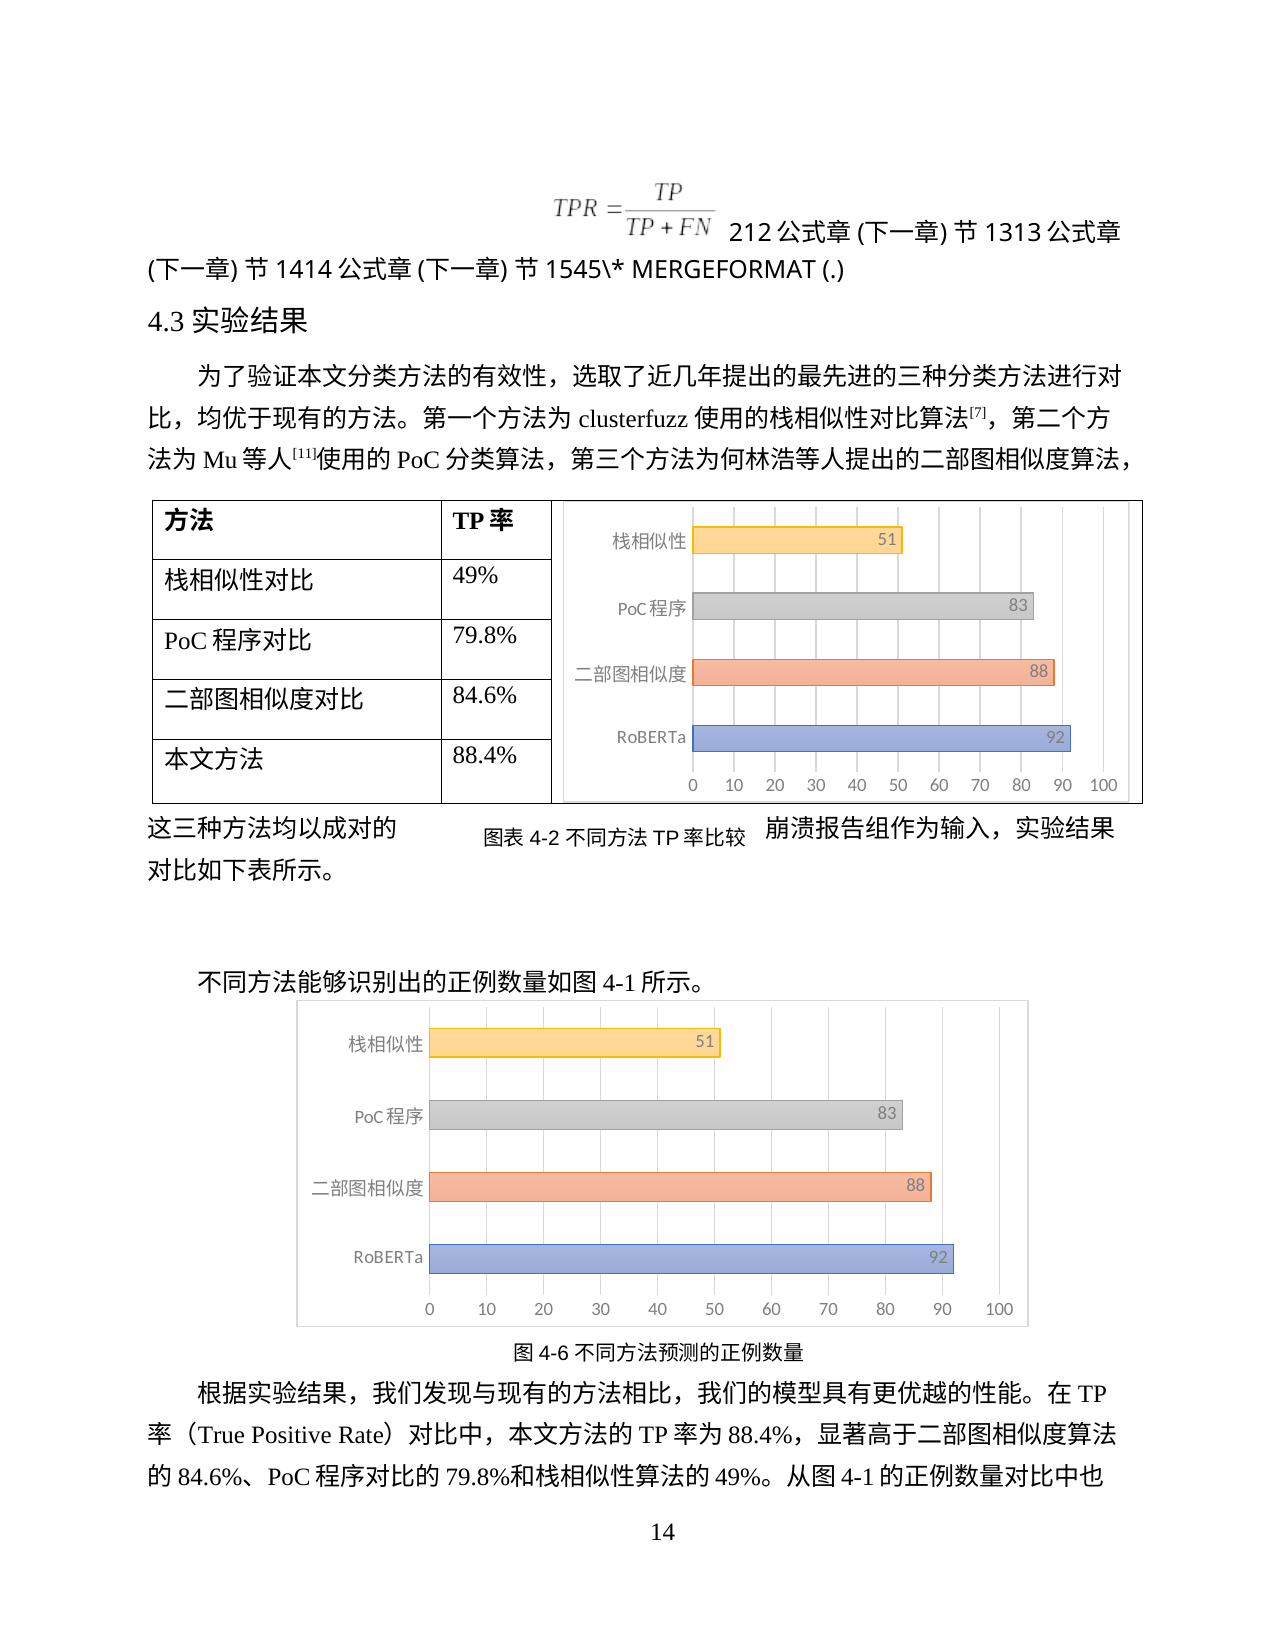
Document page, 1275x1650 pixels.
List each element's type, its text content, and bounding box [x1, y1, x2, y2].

subtitle 实验结果 [148, 298, 1127, 339]
table_header TP率 [442, 501, 551, 559]
table_header [1130, 501, 1142, 803]
table_cell PoC程序对比 [153, 620, 441, 679]
table_cell 49% [442, 560, 551, 619]
text 图表 4-2 不同方法TP率比较 [441, 812, 746, 854]
text 为了验证本文分类方法的有效性，选取了近几年提出的最先进的三种分类方法进行对比，均优于现有的方法。第一个方法为 clusterfuzz 使用的栈相似性对比算法[7]，第二个方法为Mu等人[11]使用的PoC分类算法，第三个方法为何林浩等人提出的二部图相似度算法，这三种方法均以成对的崩溃报告组作为输入，实验结果对比如下表所示。 [148, 352, 1127, 887]
table_cell 88.4% [442, 740, 551, 803]
table_cell 二部图相似度对比 [153, 680, 441, 739]
table_cell 本文方法 [153, 740, 441, 803]
table_cell 栈相似性对比 [153, 560, 441, 619]
table_header 方法 [153, 501, 441, 559]
text 不同方法能够识别出的正例数量如图4-1所示。 [148, 958, 1127, 999]
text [148, 1369, 1127, 1494]
table_cell 84.6% [442, 680, 551, 739]
table_cell 79.8% [442, 620, 551, 679]
table_header [552, 501, 563, 803]
